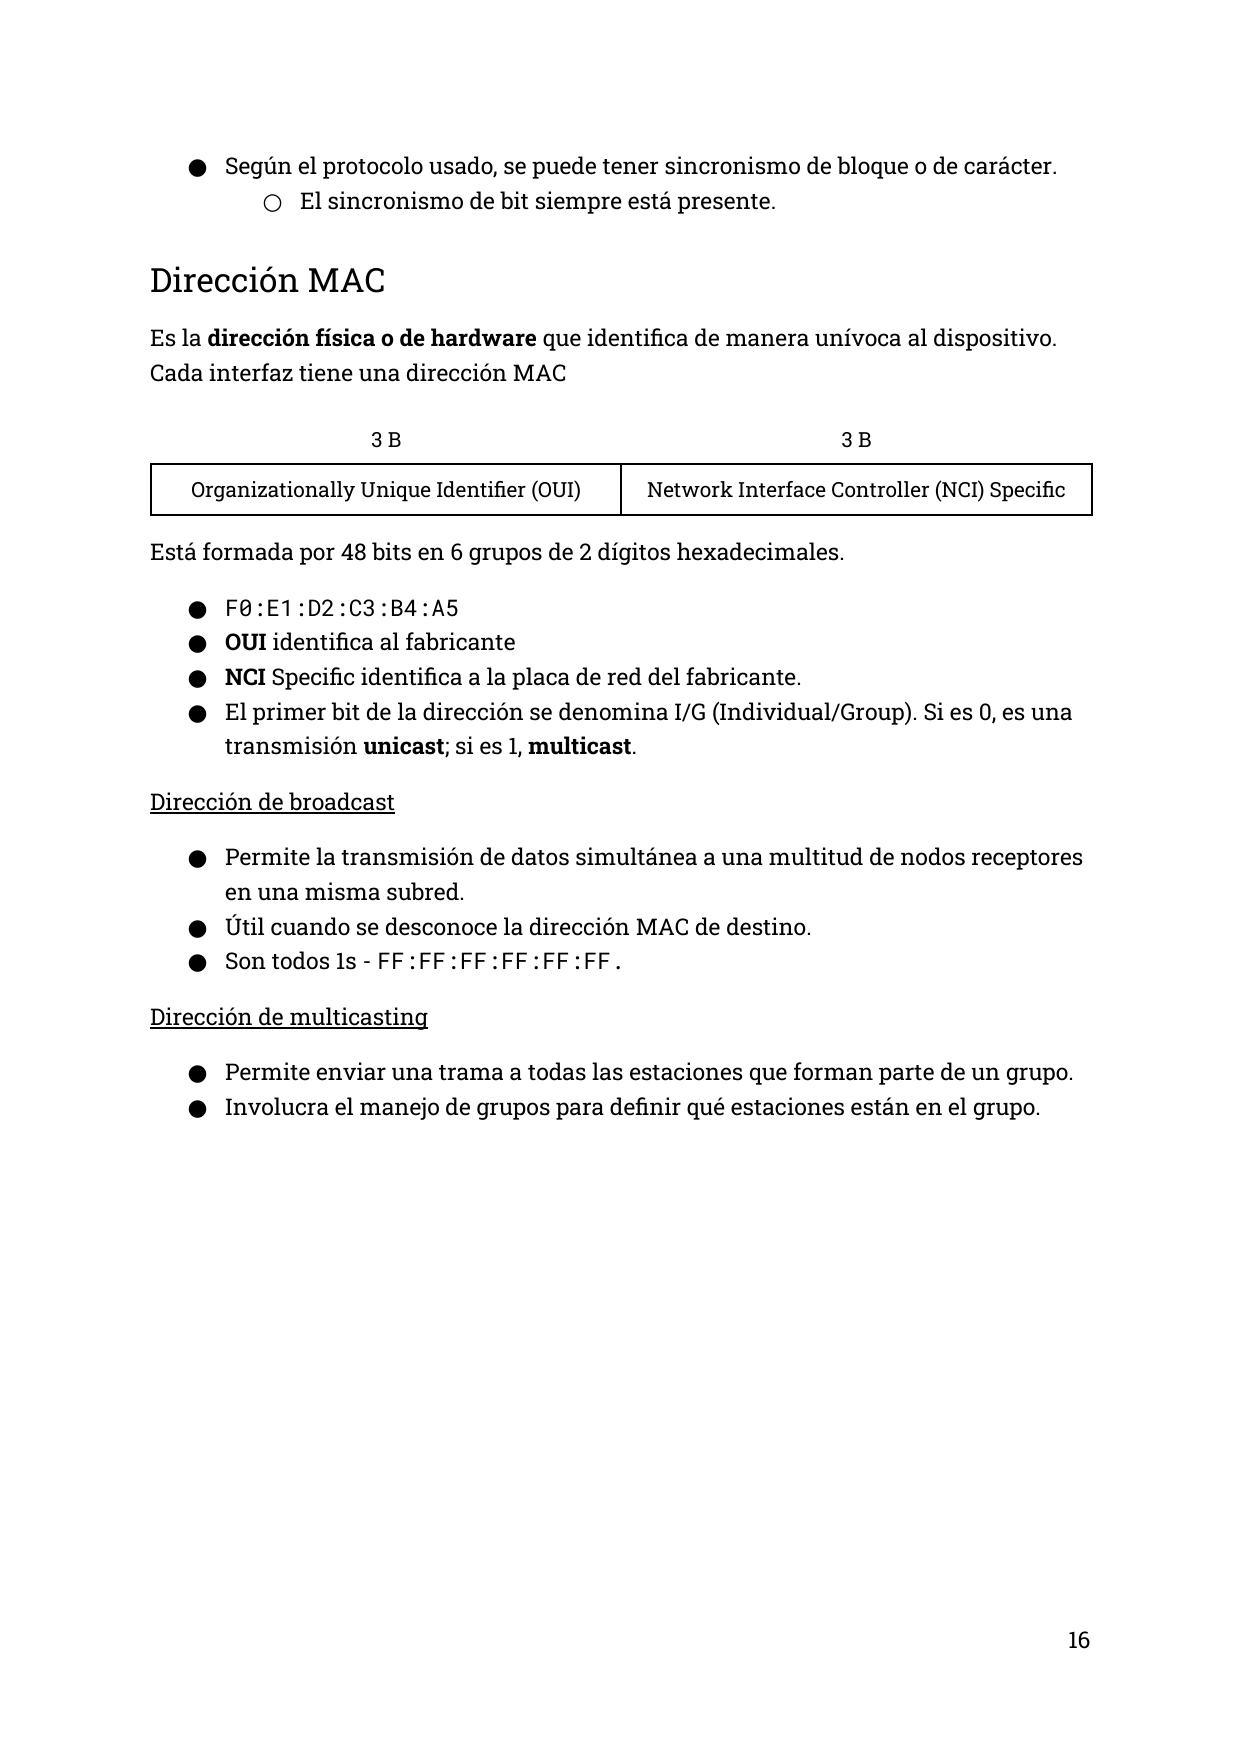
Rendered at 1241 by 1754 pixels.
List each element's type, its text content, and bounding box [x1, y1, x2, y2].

list Son todos 1s - FF:FF:FF:FF:FF:FF. [187, 946, 1090, 976]
text Es la dirección física o de hardware que identifica de manera unívoca al dispositivo. Cada interfaz tiene una dirección MAC [150, 322, 1090, 387]
text Dirección de broadcast [150, 786, 1090, 816]
text Está formada por 48 bits en 6 grupos de 2 dígitos hexadecimales. [150, 536, 1090, 567]
text Dirección de multicasting [150, 1001, 1090, 1031]
subtitle Dirección MAC [150, 258, 1090, 302]
list El sincronismo de bit siempre está presente. [262, 185, 1090, 216]
list NCI Specific identifica a la placa de red del fabricante. [187, 661, 1090, 691]
list Involucra el manejo de grupos para definir qué estaciones están en el grupo. [187, 1091, 1090, 1122]
list F0:E1:D2:C3:B4:A5 [187, 592, 1090, 622]
table_cell Organizationally Unique Identifier (OUI) [152, 465, 620, 513]
list OUI identifica al fabricante [187, 627, 1090, 657]
list Según el protocolo usado, se puede tener sincronismo de bloque o de carácter. [187, 151, 1090, 181]
list Útil cuando se desconoce la dirección MAC de destino. [187, 911, 1090, 941]
list Permite enviar una trama a todas las estaciones que forman parte de un grupo. [187, 1057, 1090, 1087]
list Permite la transmisión de datos simultánea a una multitud de nodos receptores en una misma subred. [187, 842, 1090, 907]
list El primer bit de la dirección se denomina I/G (Individual/Group). Si es 0, es una transmisión unicast; si es 1, multicast. [187, 696, 1090, 761]
table_header 3 B [622, 415, 1091, 463]
table_cell Network Interface Controller (NCI) Specific [622, 465, 1091, 513]
table_header 3 B [152, 415, 620, 463]
